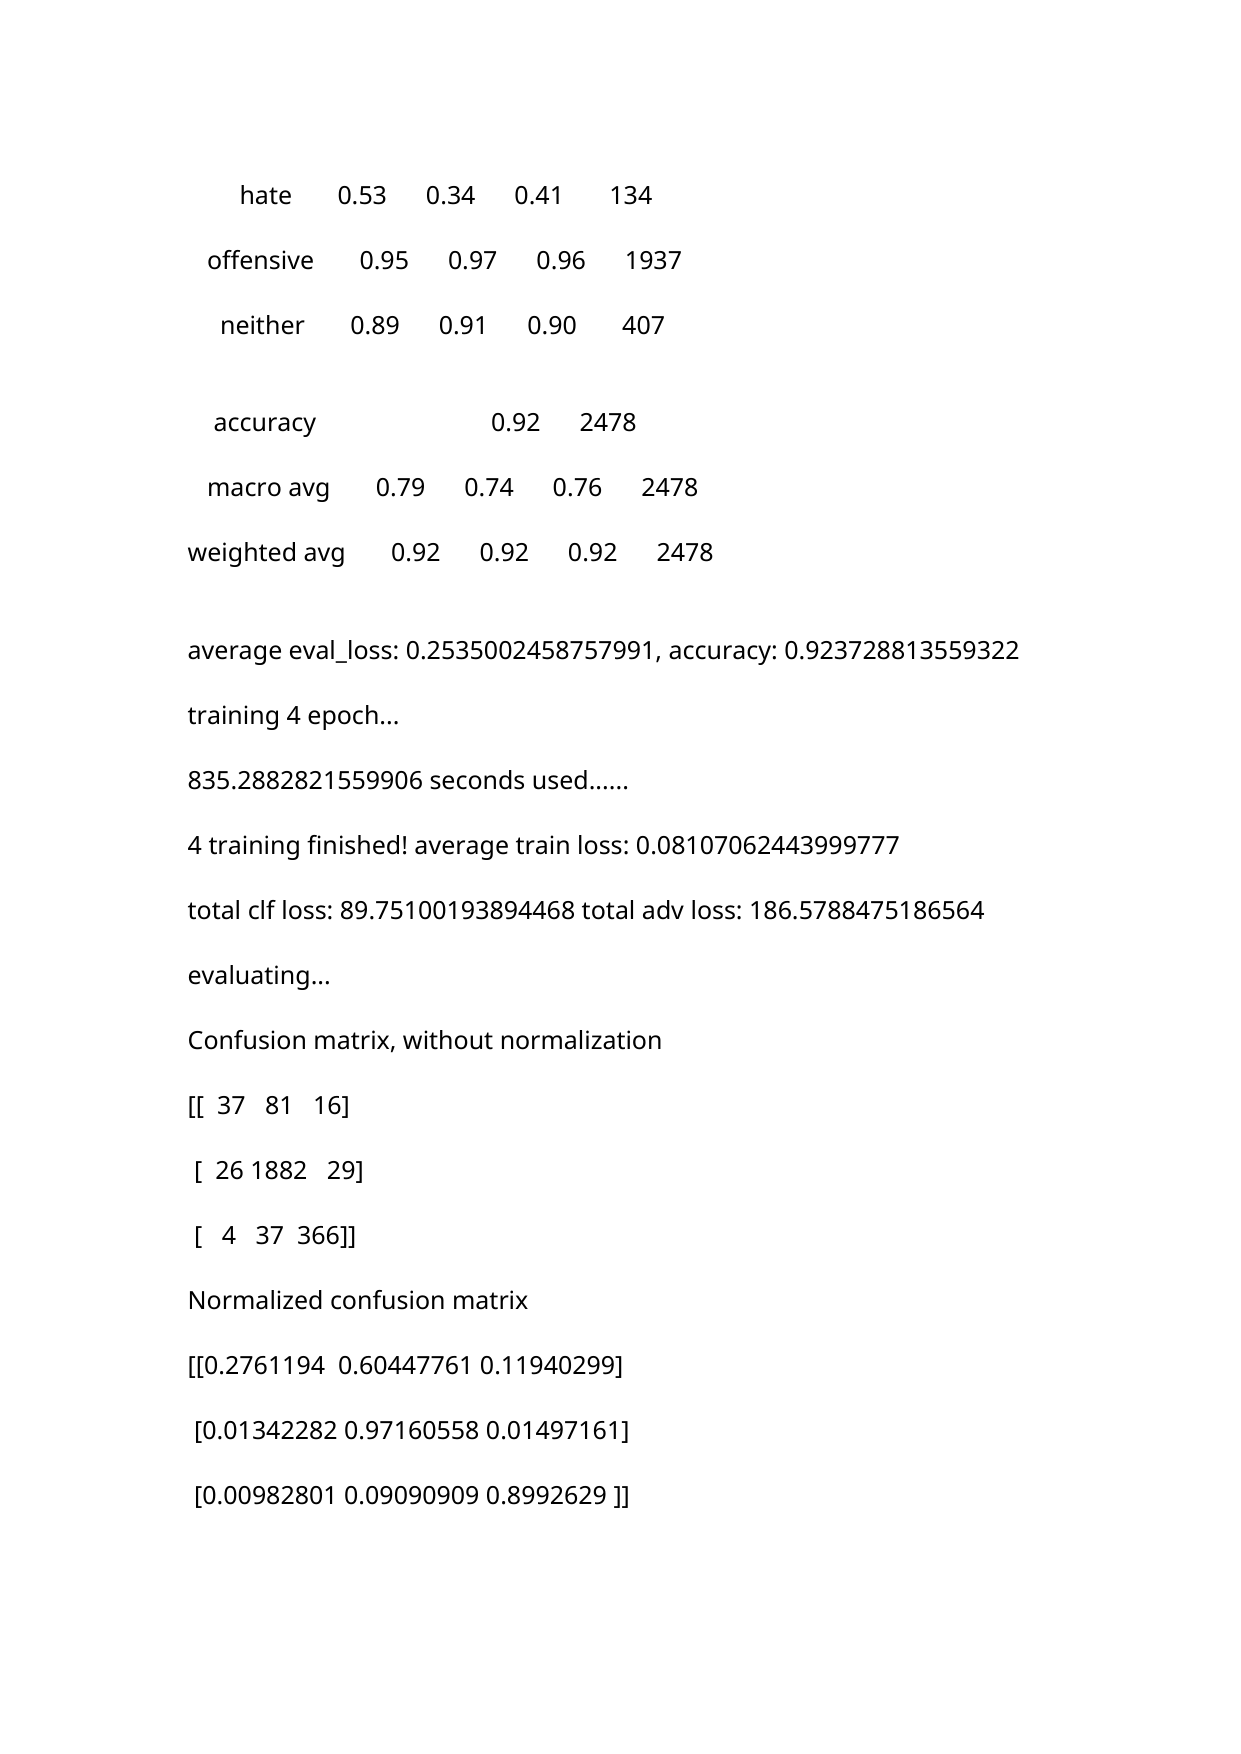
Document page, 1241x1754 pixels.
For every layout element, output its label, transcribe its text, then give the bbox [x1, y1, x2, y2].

text [[0.2761194 0.60447761 0.11940299] [187, 1332, 1053, 1397]
text [ 26 1882 29] [187, 1137, 1053, 1202]
text [[ 37 81 16] [187, 1072, 1053, 1137]
text offensive 0.95 0.97 0.96 1937 [187, 227, 1053, 292]
text hate 0.53 0.34 0.41 134 [187, 162, 1053, 227]
text 835.2882821559906 seconds used...... [187, 747, 1053, 812]
text Confusion matrix, without normalization [187, 1007, 1053, 1072]
text Normalized confusion matrix [187, 1267, 1053, 1332]
text weighted avg 0.92 0.92 0.92 2478 [187, 519, 1053, 584]
text average eval_loss: 0.2535002458757991, accuracy: 0.923728813559322 [187, 617, 1053, 682]
text neither 0.89 0.91 0.90 407 [187, 292, 1053, 357]
text training 4 epoch... [187, 682, 1053, 747]
text [0.01342282 0.97160558 0.01497161] [187, 1397, 1053, 1462]
text [0.00982801 0.09090909 0.8992629 ]] [187, 1462, 1053, 1527]
text total clf loss: 89.75100193894468 total adv loss: 186.5788475186564 [187, 877, 1053, 942]
text 4 training finished! average train loss: 0.08107062443999777 [187, 812, 1053, 877]
text evaluating... [187, 942, 1053, 1007]
text [ 4 37 366]] [187, 1202, 1053, 1267]
text macro avg 0.79 0.74 0.76 2478 [187, 454, 1053, 519]
text accuracy 0.92 2478 [187, 389, 1053, 454]
